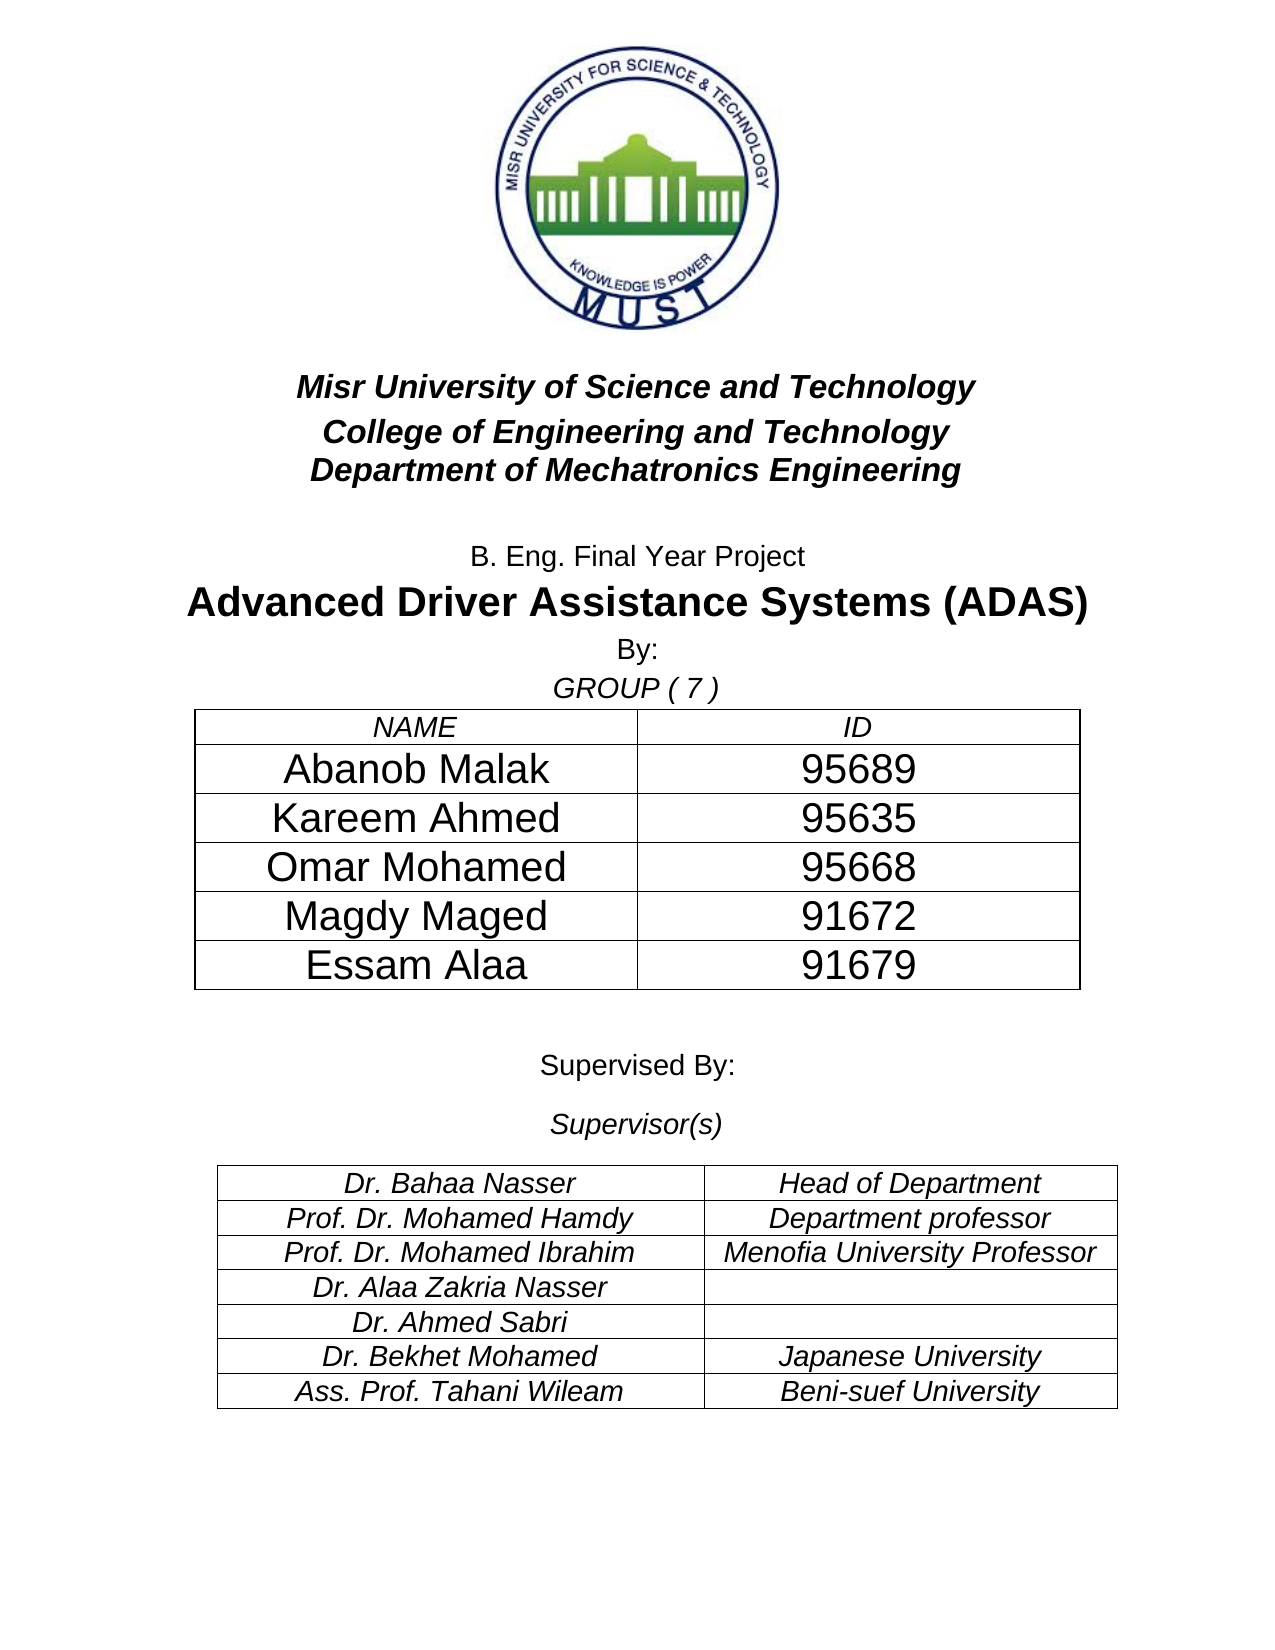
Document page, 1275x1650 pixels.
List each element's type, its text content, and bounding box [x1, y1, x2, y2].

table_cell Prof. Dr. Mohamed Ibrahim [218, 1236, 704, 1269]
table_cell 95635 [638, 794, 1079, 842]
table_cell Beni-suef University [705, 1374, 1117, 1407]
table_cell 91679 [638, 941, 1079, 989]
text GROUP ( 7 ) [60, 671, 1215, 704]
table_cell 95668 [638, 843, 1079, 891]
table_cell Dr. Alaa Zakria Nasser [218, 1270, 704, 1304]
table_header NAME [196, 710, 637, 744]
text Supervisor(s) [60, 1107, 1215, 1140]
table_cell Dr. Bekhet Mohamed [218, 1339, 704, 1373]
table_cell Magdy Maged [196, 892, 637, 940]
text Supervised By: [60, 1048, 1215, 1082]
table_header Head of Department [705, 1166, 1117, 1200]
table_cell Abanob Malak [196, 745, 637, 793]
picture [484, 45, 791, 334]
table_header ID [638, 710, 1079, 744]
table_cell [705, 1270, 1117, 1304]
text Advanced Driver Assistance Systems (ADAS) [60, 577, 1215, 625]
table_cell Omar Mohamed [196, 843, 637, 891]
table_cell Kareem Ahmed [196, 794, 637, 842]
table_cell Prof. Dr. Mohamed Hamdy [218, 1201, 704, 1234]
text College of Engineering and Technology [60, 412, 1215, 450]
table_cell Department professor [705, 1201, 1117, 1234]
table_cell Dr. Ahmed Sabri [218, 1305, 704, 1338]
text Misr University of Science and Technology [60, 368, 1215, 406]
table_header Dr. Bahaa Nasser [218, 1166, 704, 1200]
text B. Eng. Final Year Project [60, 538, 1215, 572]
table_cell Essam Alaa [196, 941, 637, 989]
table_cell [705, 1305, 1117, 1338]
table_cell Menofia University Professor [705, 1236, 1117, 1269]
table_cell 95689 [638, 745, 1079, 793]
table_cell Ass. Prof. Tahani Wileam [218, 1374, 704, 1407]
text By: [60, 632, 1215, 666]
table_cell 91672 [638, 892, 1079, 940]
table_cell Japanese University [705, 1339, 1117, 1373]
text Department of Mechatronics Engineering [60, 450, 1215, 489]
